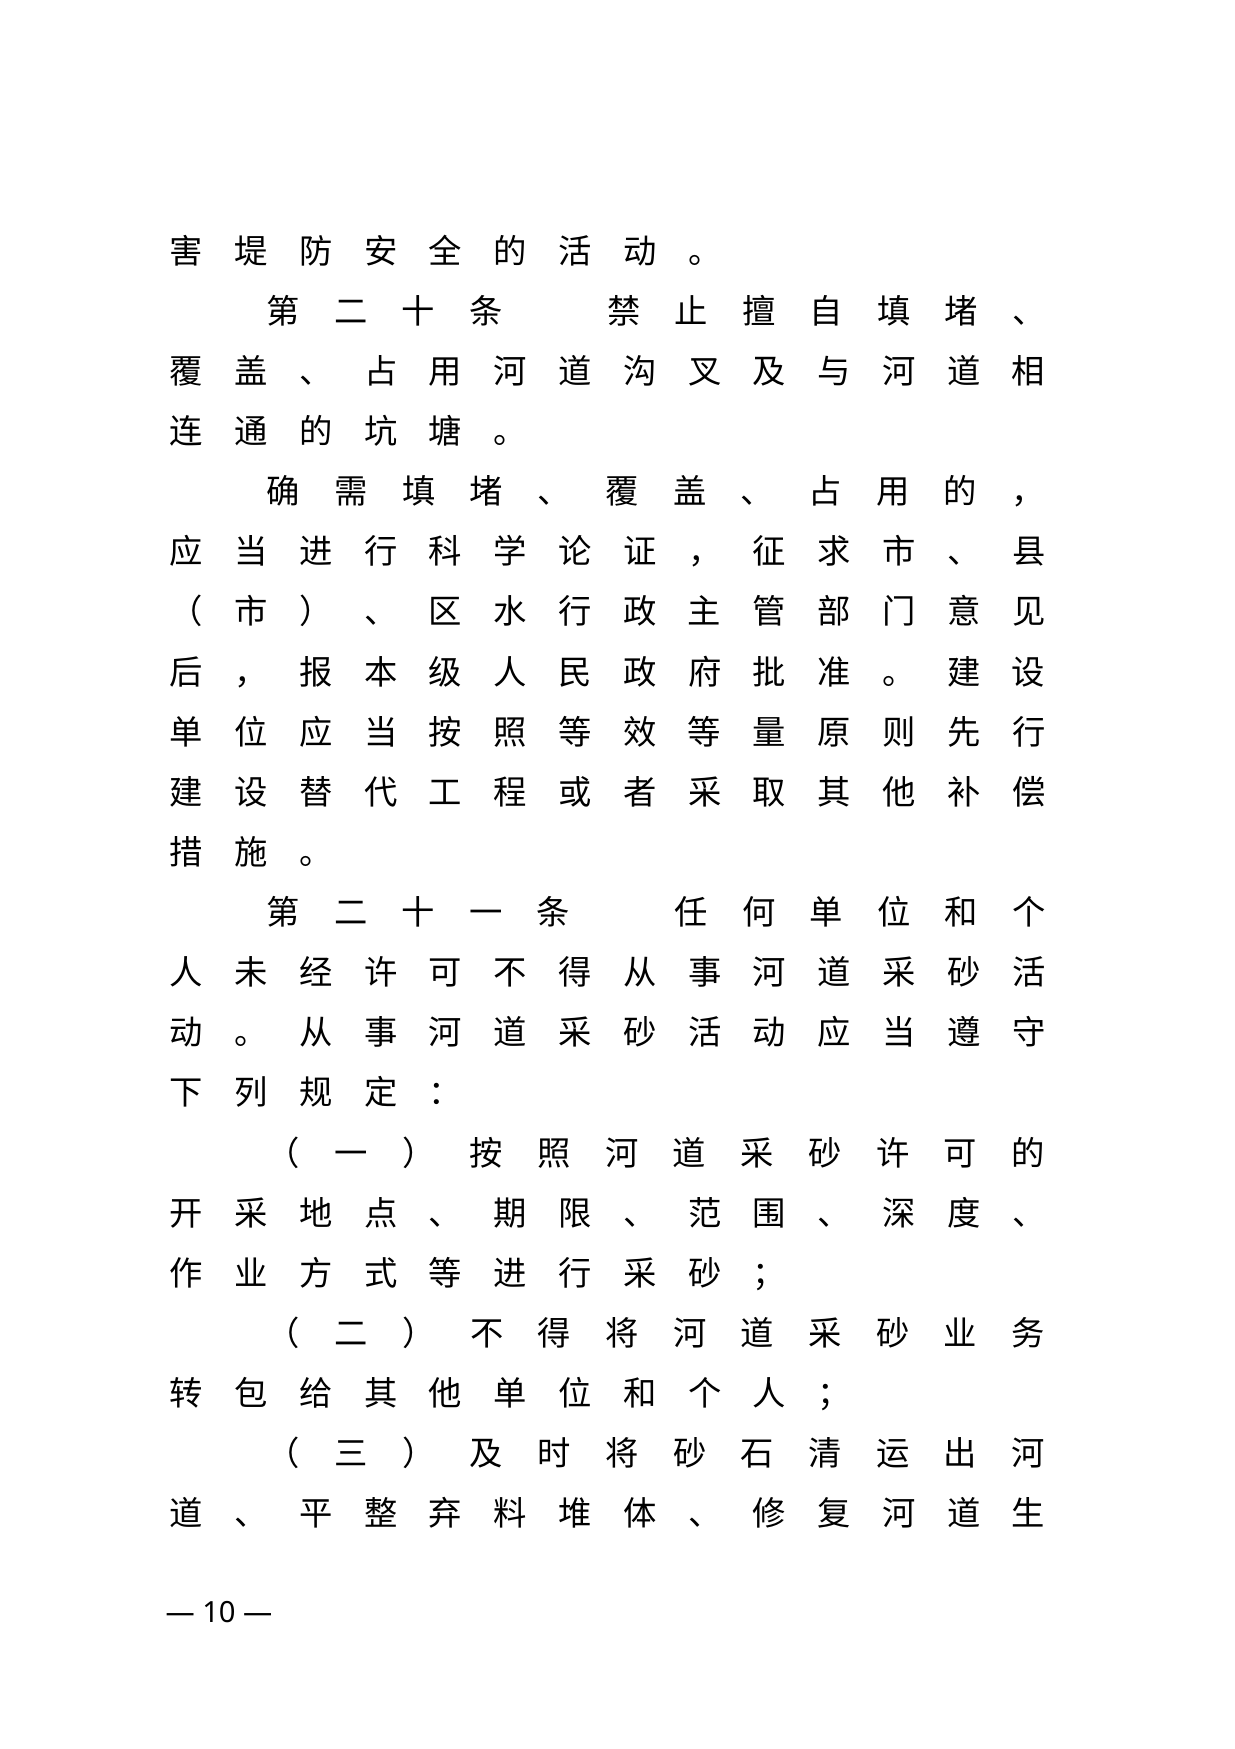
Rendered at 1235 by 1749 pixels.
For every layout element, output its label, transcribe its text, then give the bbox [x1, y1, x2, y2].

text 第二十一条 任何单位和个人未经许可不得从事河道采砂活动。从事河道采砂活动应当遵守下列规定： [169, 880, 1077, 1120]
text （一）按照河道采砂许可的开采地点、期限、范围、深度、作业方式等进行采砂； [169, 1120, 1077, 1301]
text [169, 1421, 1077, 1541]
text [169, 219, 1077, 279]
text 确需填堵、覆盖、占用的，应当进行科学论证，征求市、县（市）、区水行政主管部门意见后，报本级人民政府批准。建设单位应当按照等效等量原则先行建设替代工程或者采取其他补偿措施。 [169, 459, 1077, 880]
text 第二十条 禁止擅自填堵、覆盖、占用河道沟叉及与河道相连通的坑塘。 [169, 279, 1077, 459]
text （二）不得将河道采砂业务转包给其他单位和个人； [169, 1301, 1077, 1421]
